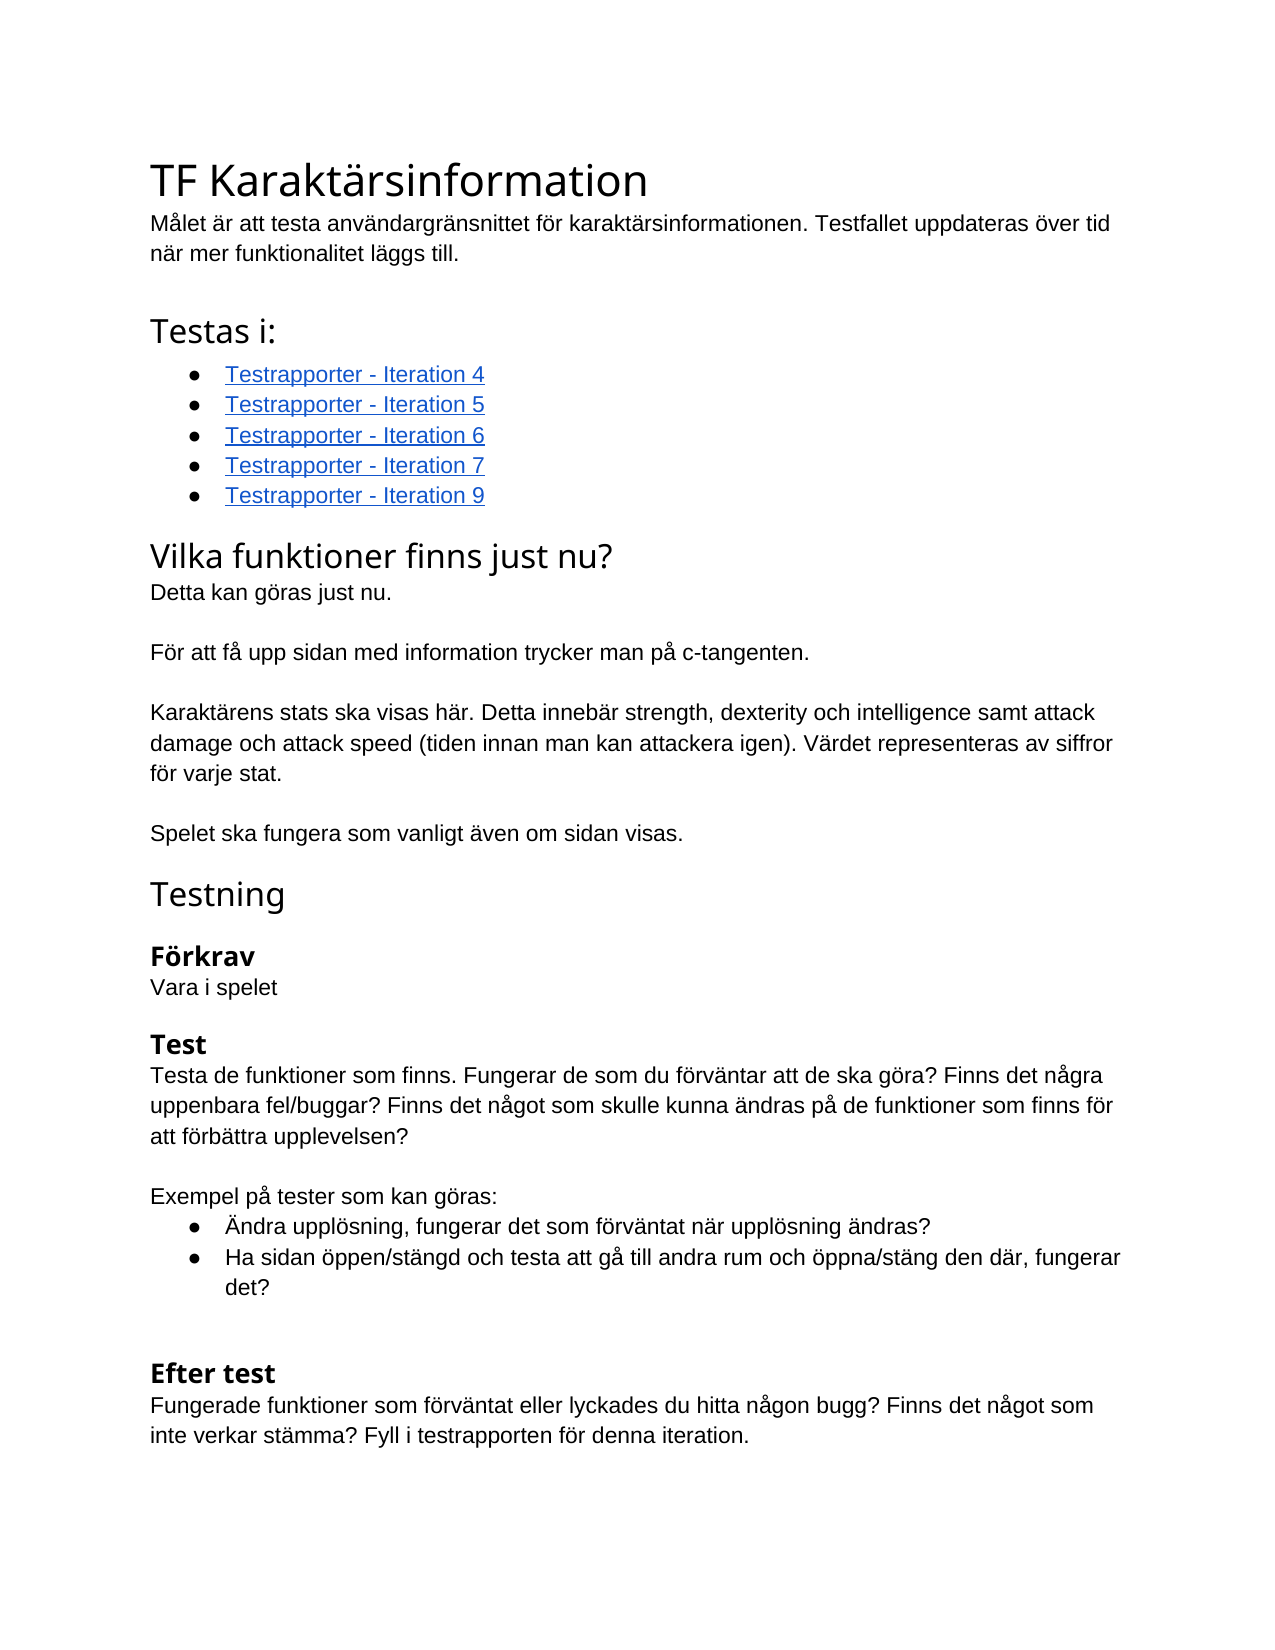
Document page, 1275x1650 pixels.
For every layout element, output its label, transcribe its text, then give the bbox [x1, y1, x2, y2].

text Fungerade funktioner som förväntat eller lyckades du hitta någon bugg? Finns det något som inte verkar stämma? Fyll i testrapporten för denna iteration. [150, 1392, 1125, 1448]
list Ändra upplösning, fungerar det som förväntat när upplösning ändras? [187, 1213, 1125, 1240]
subtitle Testas i: [150, 307, 1125, 353]
text Vara i spelet [150, 974, 1125, 1001]
list Testrapporter - Iteration 9 [187, 482, 1125, 508]
subtitle Vilka funktioner finns just nu? [150, 533, 1125, 578]
text Detta kan göras just nu. [150, 578, 1125, 605]
list Testrapporter - Iteration 7 [187, 452, 1125, 478]
subtitle Test [150, 1025, 1125, 1062]
list Testrapporter - Iteration 4 [187, 361, 1125, 388]
text Testa de funktioner som finns. Fungerar de som du förväntar att de ska göra? Finns det några uppenbara fel/buggar? Finns det något som skulle kunna ändras på de funktioner som finns för att förbättra upplevelsen? [150, 1062, 1125, 1149]
text Exempel på tester som kan göras: [150, 1183, 1125, 1209]
list Ha sidan öppen/stängd och testa att gå till andra rum och öppna/stäng den där, fungerar det? [187, 1243, 1125, 1300]
list Testrapporter - Iteration 6 [187, 422, 1125, 448]
text Spelet ska fungera som vanligt även om sidan visas. [150, 820, 1125, 847]
list Testrapporter - Iteration 5 [187, 391, 1125, 418]
title TF Karaktärsinformation [150, 150, 1125, 209]
subtitle Testning [150, 871, 1125, 917]
text För att få upp sidan med information trycker man på c-tangenten. [150, 639, 1125, 665]
text Målet är att testa användargränsnittet för karaktärsinformationen. Testfallet uppdateras över tid när mer funktionalitet läggs till. [150, 209, 1125, 266]
text Karaktärens stats ska visas här. Detta innebär strength, dexterity och intelligence samt attack damage och attack speed (tiden innan man kan attackera igen). Värdet representeras av siffror för varje stat. [150, 699, 1125, 786]
subtitle Förkrav [150, 937, 1125, 974]
subtitle Efter test [150, 1355, 1125, 1392]
